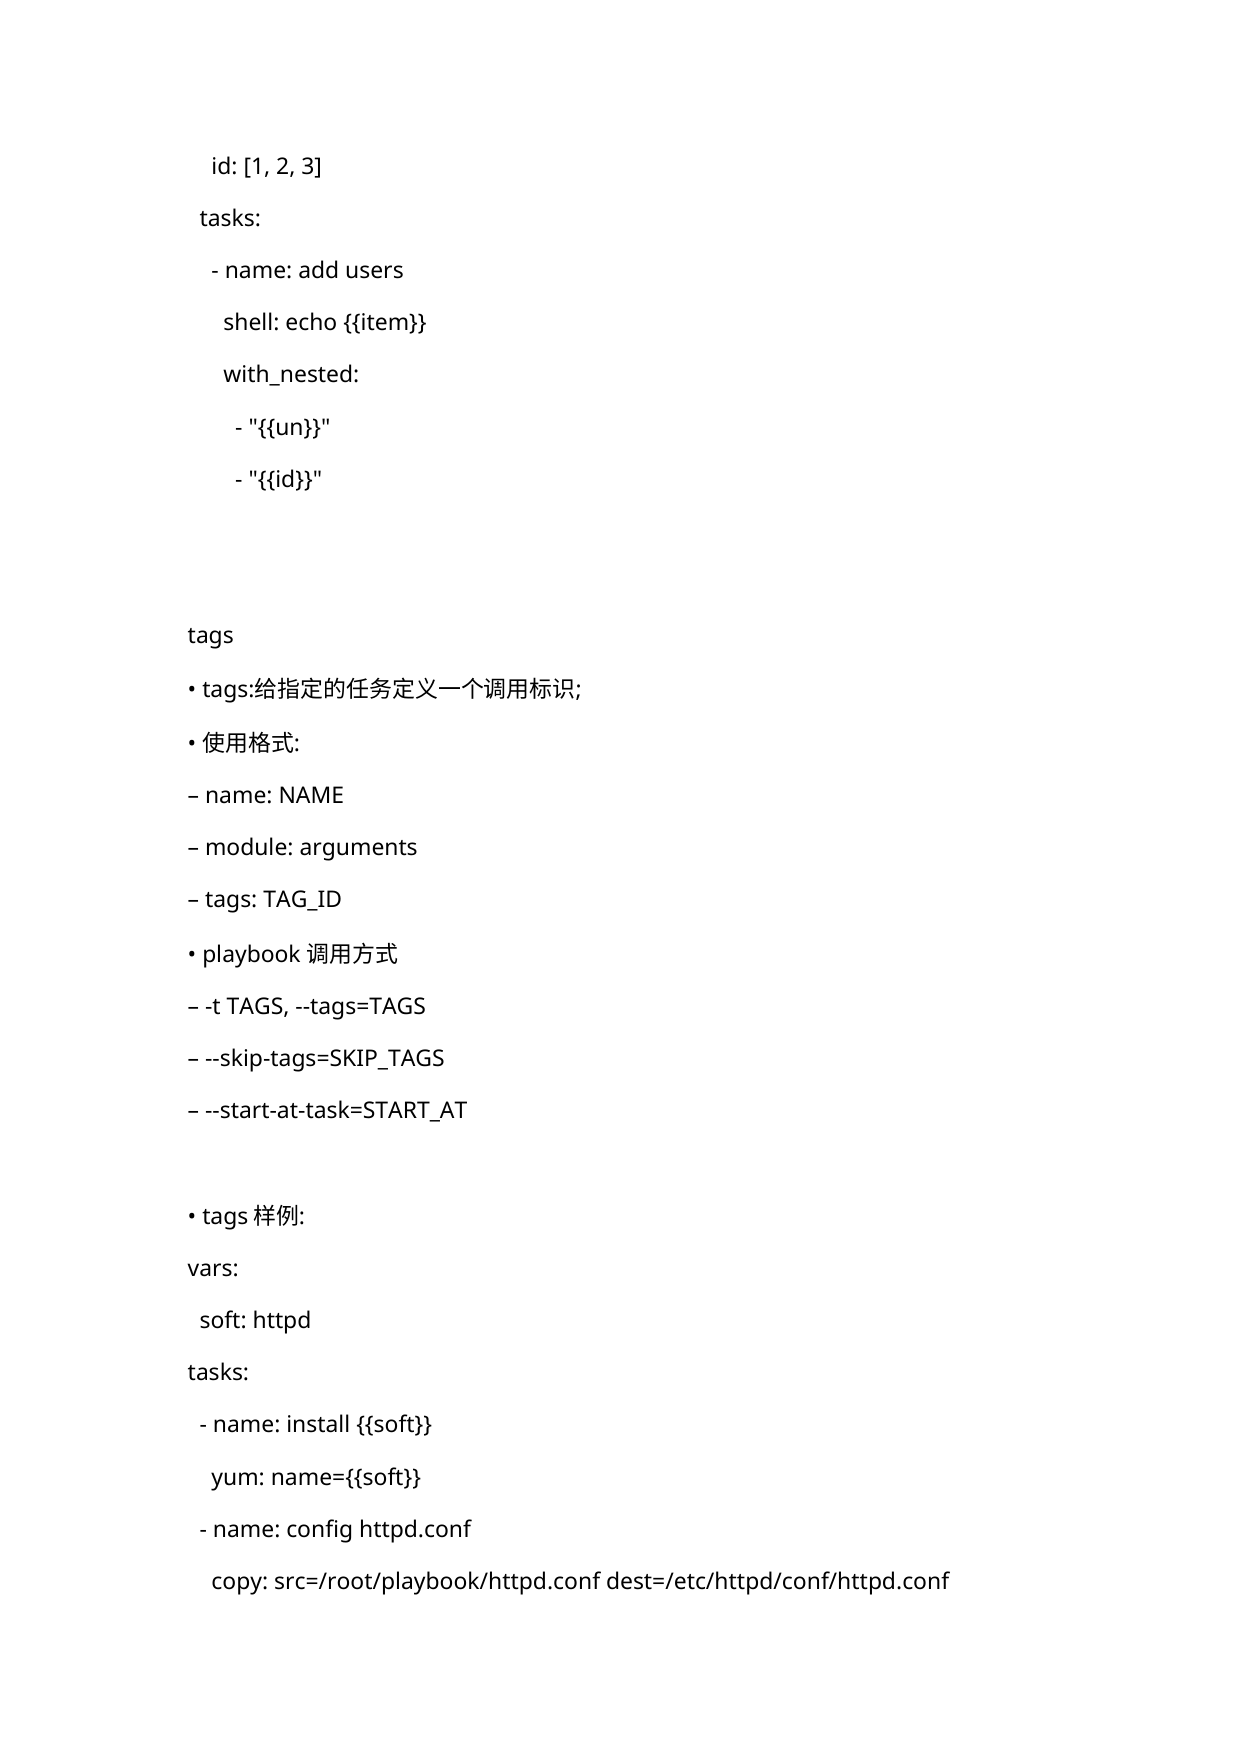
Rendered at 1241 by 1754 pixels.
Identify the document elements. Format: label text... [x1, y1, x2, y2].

text shell: echo {{item}} [187, 306, 1053, 337]
text – -t TAGS, --tags=TAGS [187, 989, 1053, 1021]
text tasks: [187, 1356, 1053, 1387]
text id: [1, 2, 3] [187, 150, 1053, 181]
text with_nested: [187, 358, 1053, 389]
text • playbook 调用方式 [187, 935, 1053, 969]
text - "{{un}}" [187, 410, 1053, 442]
text soft: httpd [187, 1304, 1053, 1335]
text yum: name={{soft}} [187, 1460, 1053, 1492]
text - name: config httpd.conf [187, 1512, 1053, 1544]
text • tags:给指定的任务定义一个调用标识; [187, 671, 1053, 704]
text - name: install {{soft}} [187, 1408, 1053, 1439]
text – tags: TAG_ID [187, 883, 1053, 914]
text tasks: [187, 202, 1053, 233]
text – --skip-tags=SKIP_TAGS [187, 1042, 1053, 1073]
text – --start-at-task=START_AT [187, 1094, 1053, 1125]
text copy: src=/root/playbook/httpd.conf dest=/etc/httpd/conf/httpd.conf [187, 1564, 1053, 1596]
text tags [187, 619, 1053, 650]
text • 使用格式: [187, 725, 1053, 758]
text – name: NAME [187, 779, 1053, 810]
text - name: add users [187, 254, 1053, 285]
text • tags样例: [187, 1198, 1053, 1231]
text vars: [187, 1252, 1053, 1283]
text - "{{id}}" [187, 462, 1053, 494]
text – module: arguments [187, 831, 1053, 862]
